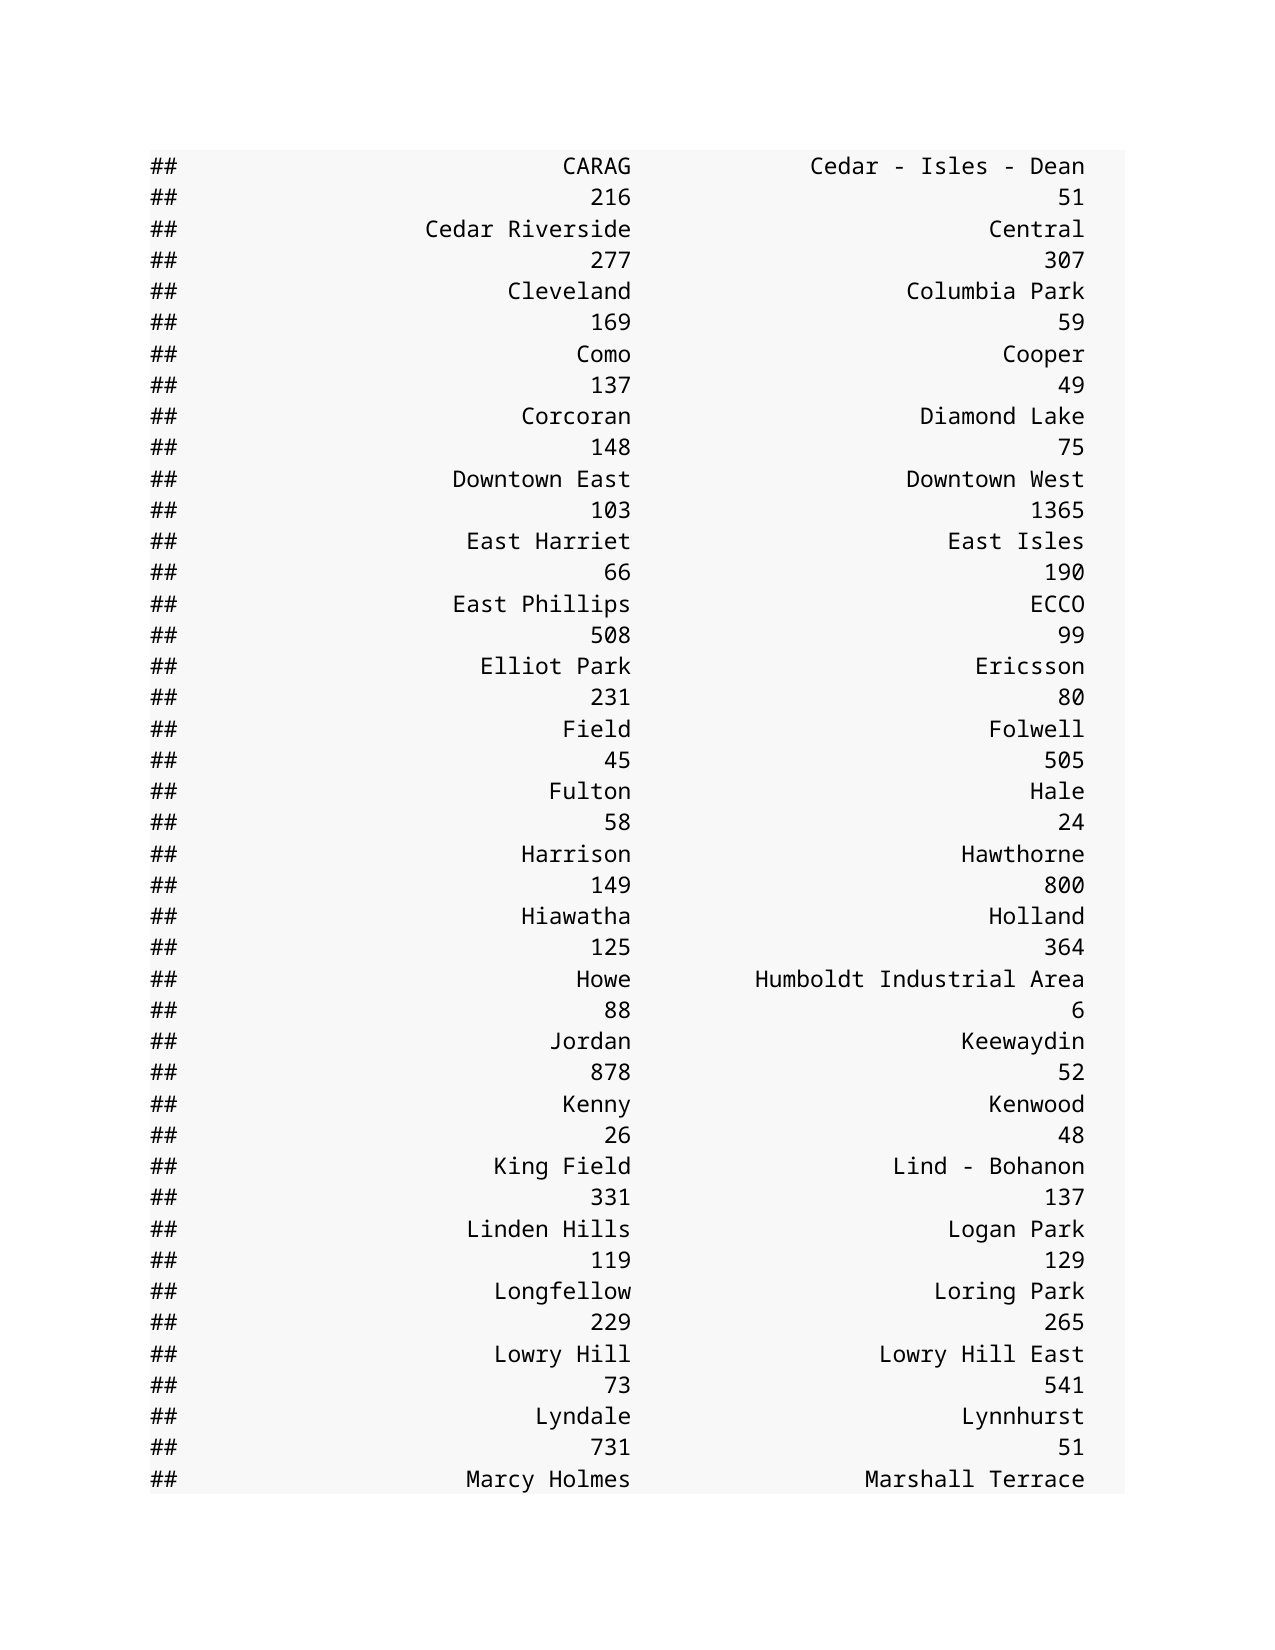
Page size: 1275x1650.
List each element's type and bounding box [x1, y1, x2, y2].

text [150, 150, 1125, 1494]
